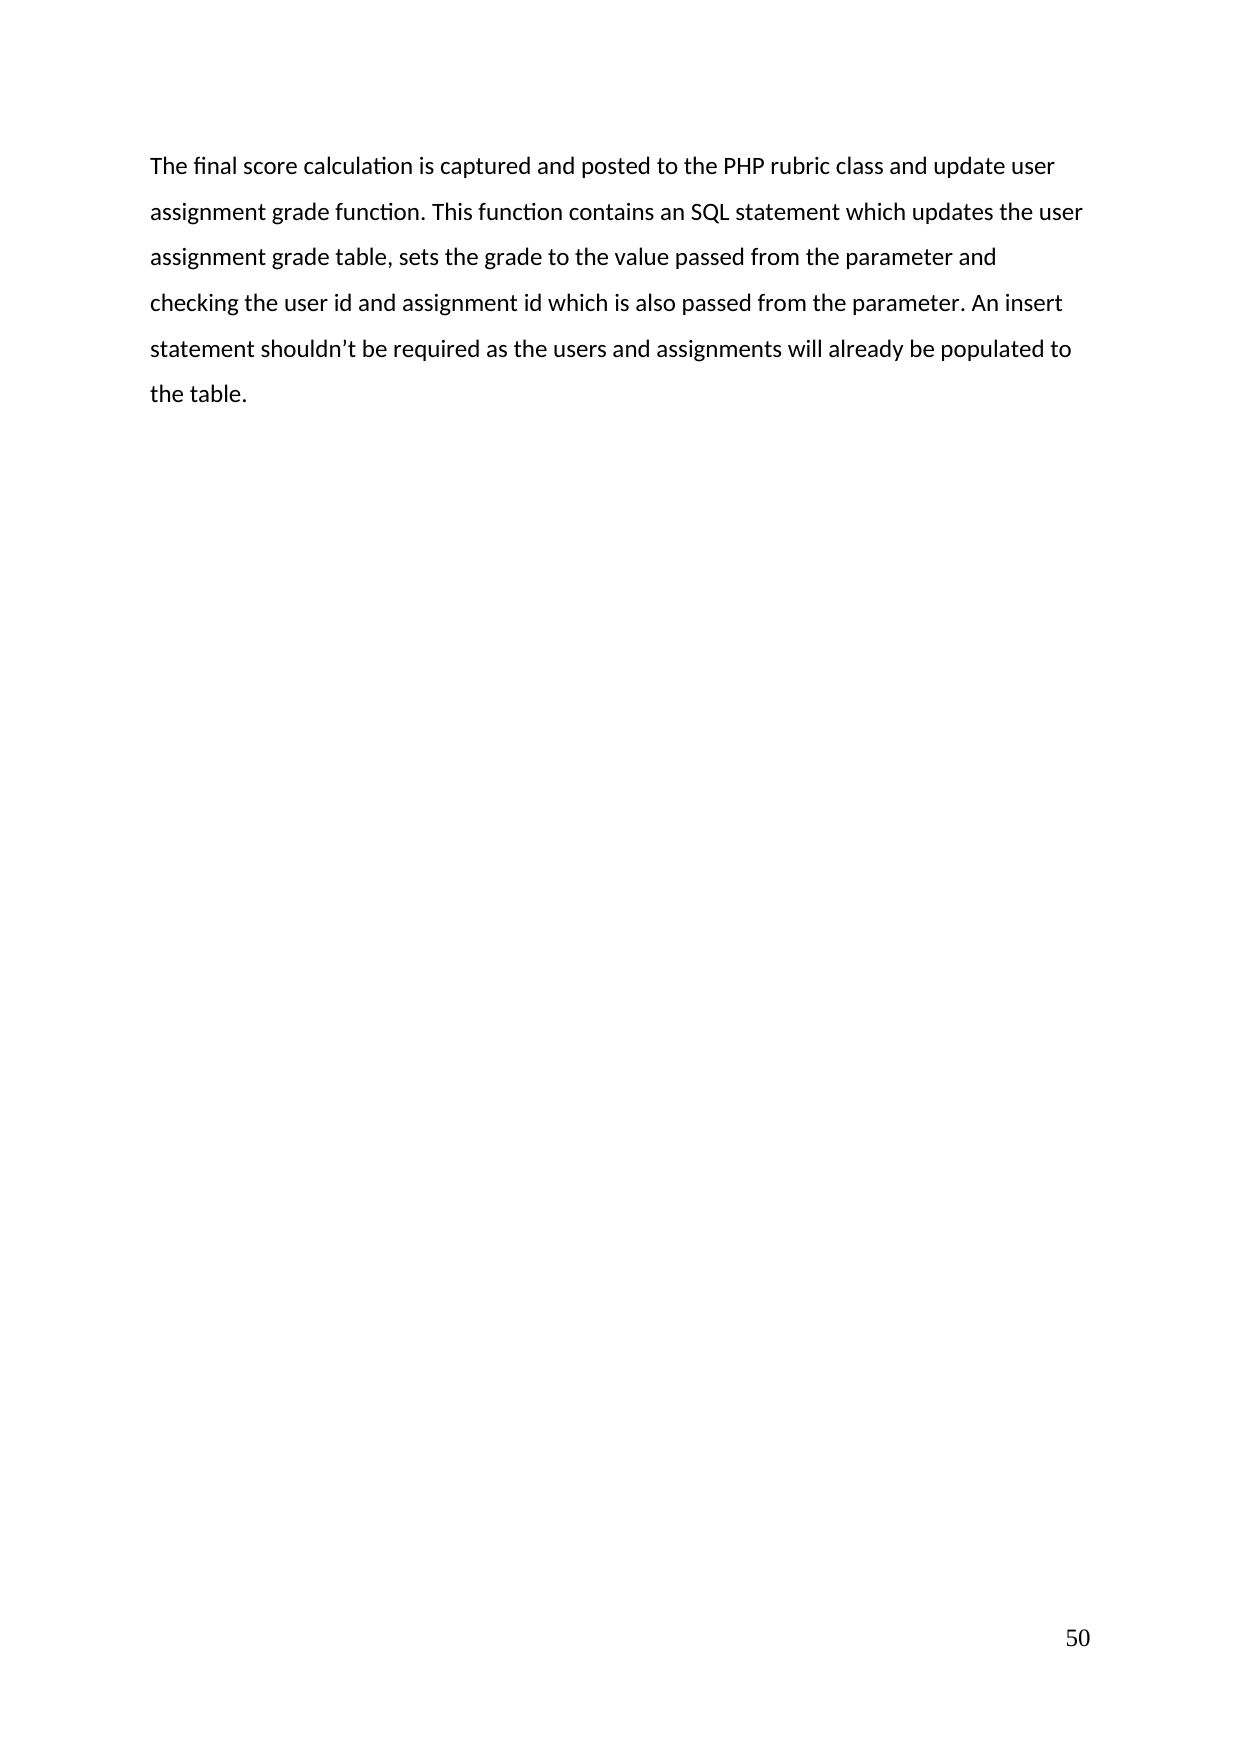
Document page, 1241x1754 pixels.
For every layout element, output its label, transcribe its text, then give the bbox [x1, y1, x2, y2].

text The final score calculation is captured and posted to the PHP rubric class and update user assignment grade function. This function contains an SQL statement which updates the user assignment grade table, sets the grade to the value passed from the parameter and checking the user id and assignment id which is also passed from the parameter. An insert statement shouldn’t be required as the users and assignments will already be populated to the table. [150, 150, 1090, 409]
